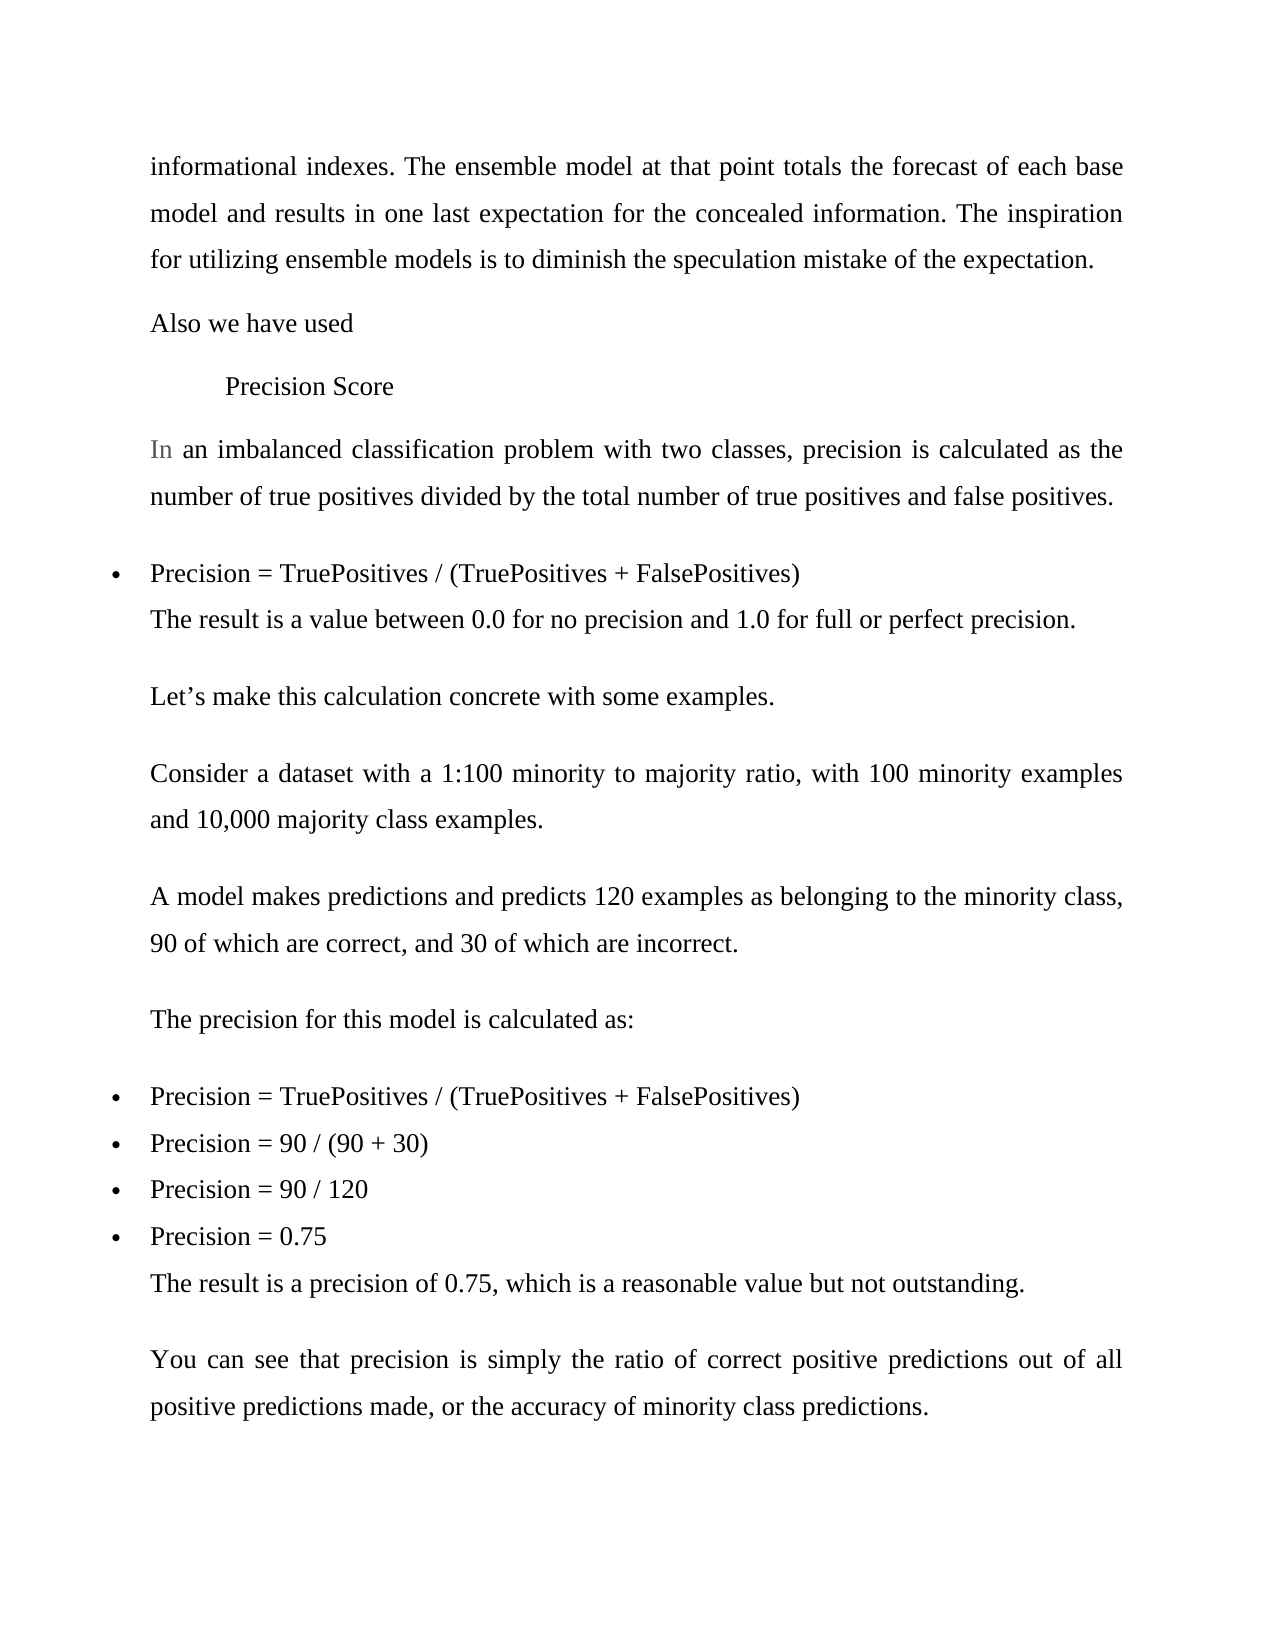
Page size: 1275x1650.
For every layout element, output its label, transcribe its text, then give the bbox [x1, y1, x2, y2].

text The precision for this model is calculated as: [150, 1003, 1125, 1034]
list Precision = TruePositives / (TruePositives + FalsePositives) [112, 557, 1125, 588]
text Let’s make this calculation concrete with some examples. [150, 680, 1125, 711]
list Precision = 90 / (90 + 30) [112, 1127, 1125, 1158]
text In an imbalanced classification problem with two classes, precision is calculated as the number of true positives divided by the total number of true positives and false positives. [150, 433, 1125, 511]
text Also we have used [150, 307, 1125, 338]
text The result is a value between 0.0 for no precision and 1.0 for full or perfect precision. [150, 603, 1125, 634]
list Precision = 90 / 120 [112, 1173, 1125, 1204]
text  Precision Score [150, 370, 1125, 401]
list Precision = 0.75 [112, 1220, 1125, 1251]
list Precision = TruePositives / (TruePositives + FalsePositives) [112, 1080, 1125, 1111]
text The result is a precision of 0.75, which is a reasonable value but not outstanding. [150, 1267, 1125, 1298]
text Consider a dataset with a 1:100 minority to majority ratio, with 100 minority examples and 10,000 majority class examples. [150, 757, 1125, 834]
text You can see that precision is simply the ratio of correct positive predictions out of all positive predictions made, or the accuracy of minority class predictions. [150, 1343, 1125, 1421]
text A model makes predictions and predicts 120 examples as belonging to the minority class, 90 of which are correct, and 30 of which are incorrect. [150, 880, 1125, 958]
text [150, 150, 1125, 274]
